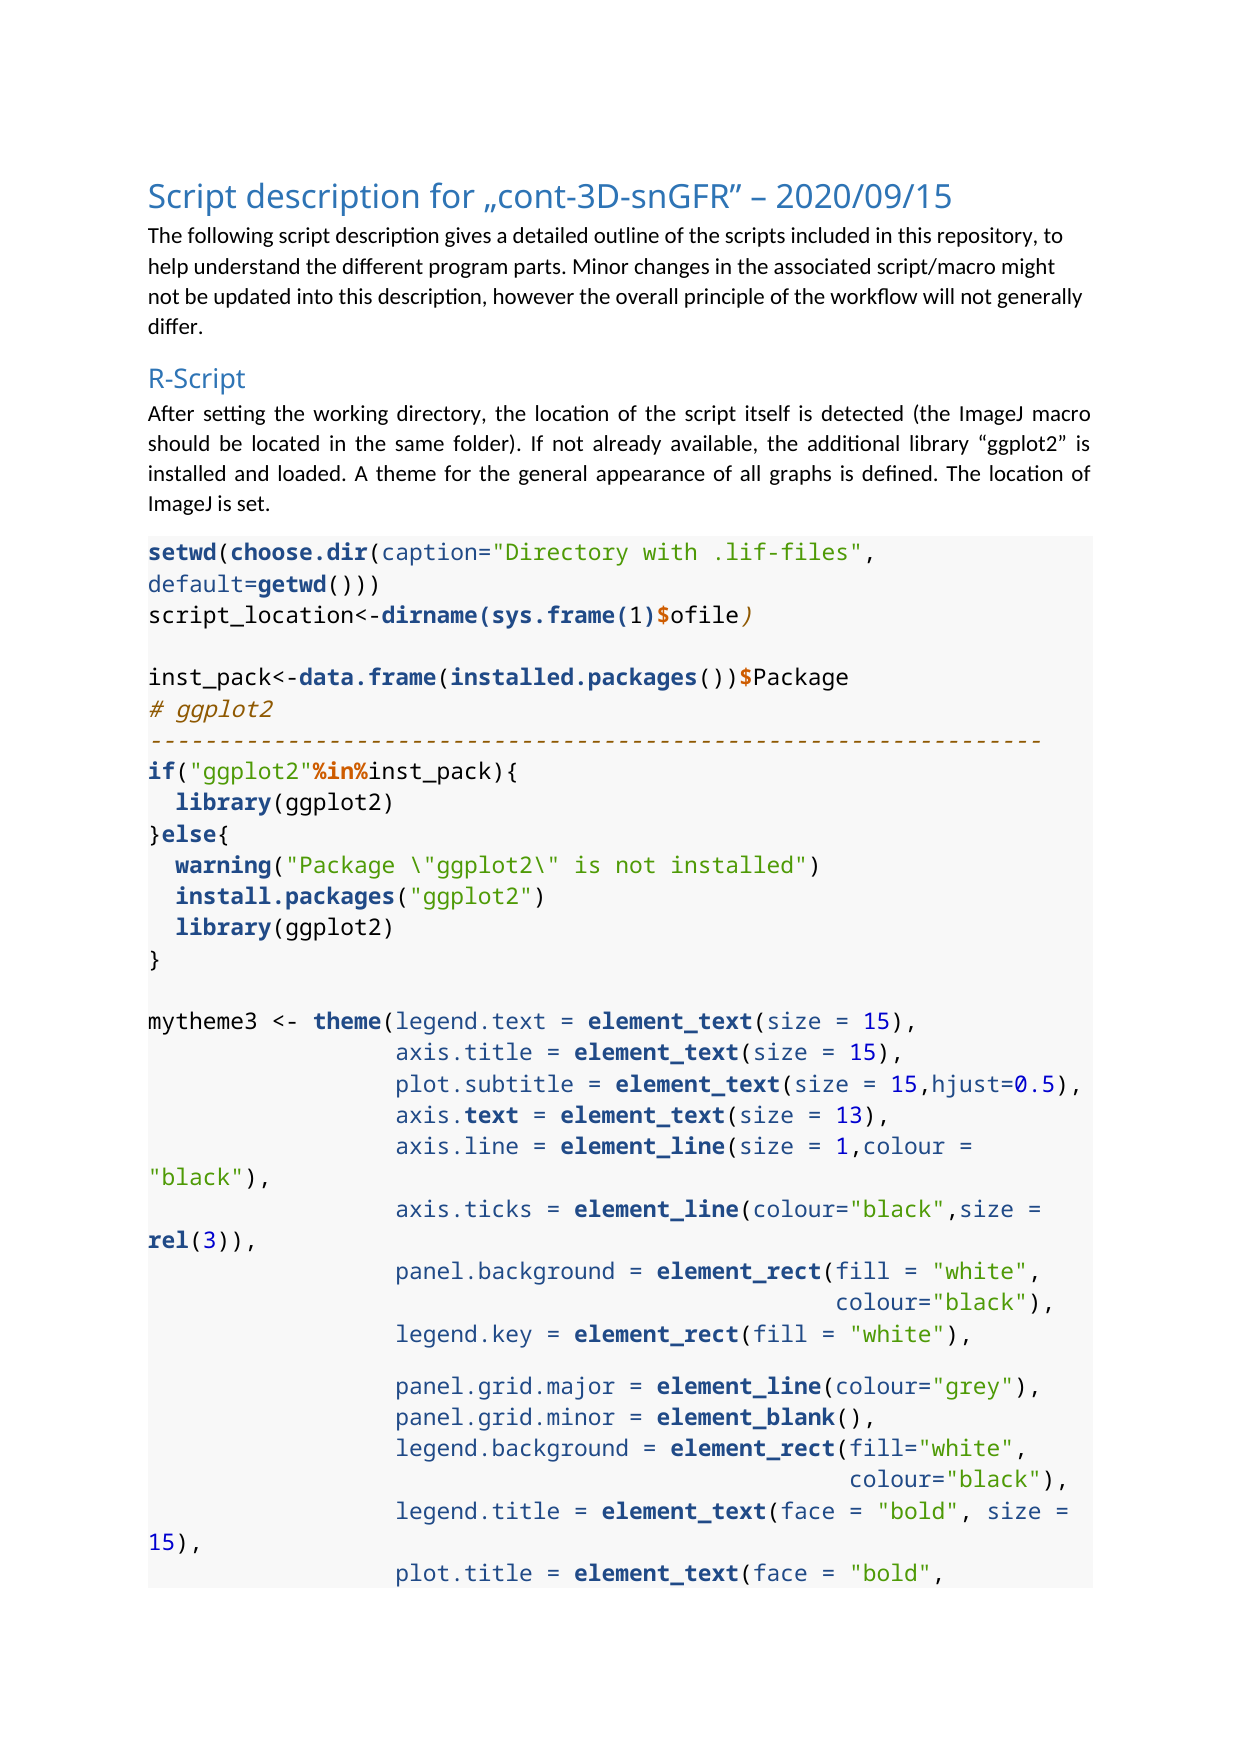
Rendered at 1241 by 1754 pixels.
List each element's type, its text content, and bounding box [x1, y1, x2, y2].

subtitle Script description for „cont-3D-snGFR” – 2020/09/15 [148, 173, 1093, 218]
text After setting the working directory, the location of the script itself is detected (the ImageJ macro should be located in the same folder). If not already available, the additional library “ggplot2” is installed and loaded. A theme for the general appearance of all graphs is defined. The location of ImageJ is set. [148, 399, 1093, 517]
text setwd(choose.dir(caption="Directory with .lif-files", default=getwd())) script_location<-dirname(sys.frame(1)$ofile) inst_pack<-data.frame(installed.packages())$Package # ggplot2 ----------------------------------------------------------------- if("ggplot2"%in%inst_pack){ library(ggplot2) }else{ warning("Package \"ggplot2\" is not installed") install.packages("ggplot2") library(ggplot2) } mytheme3 <- theme(legend.text = element_text(size = 15), axis.title = element_text(size = 15), plot.subtitle = element_text(size = 15,hjust=0.5), axis.text = element_text(size = 13), axis.line = element_line(size = 1,colour = "black"), axis.ticks = element_line(colour="black",size = rel(3)), panel.background = element_rect(fill = "white", colour="black"), legend.key = element_rect(fill = "white"), [148, 536, 1093, 1349]
text The following script description gives a detailed outline of the scripts included in this repository, to help understand the different program parts. Minor changes in the associated script/macro might not be updated into this description, however the overall principle of the workflow will not generally differ. [148, 222, 1093, 340]
subtitle R-Script [148, 359, 1093, 396]
